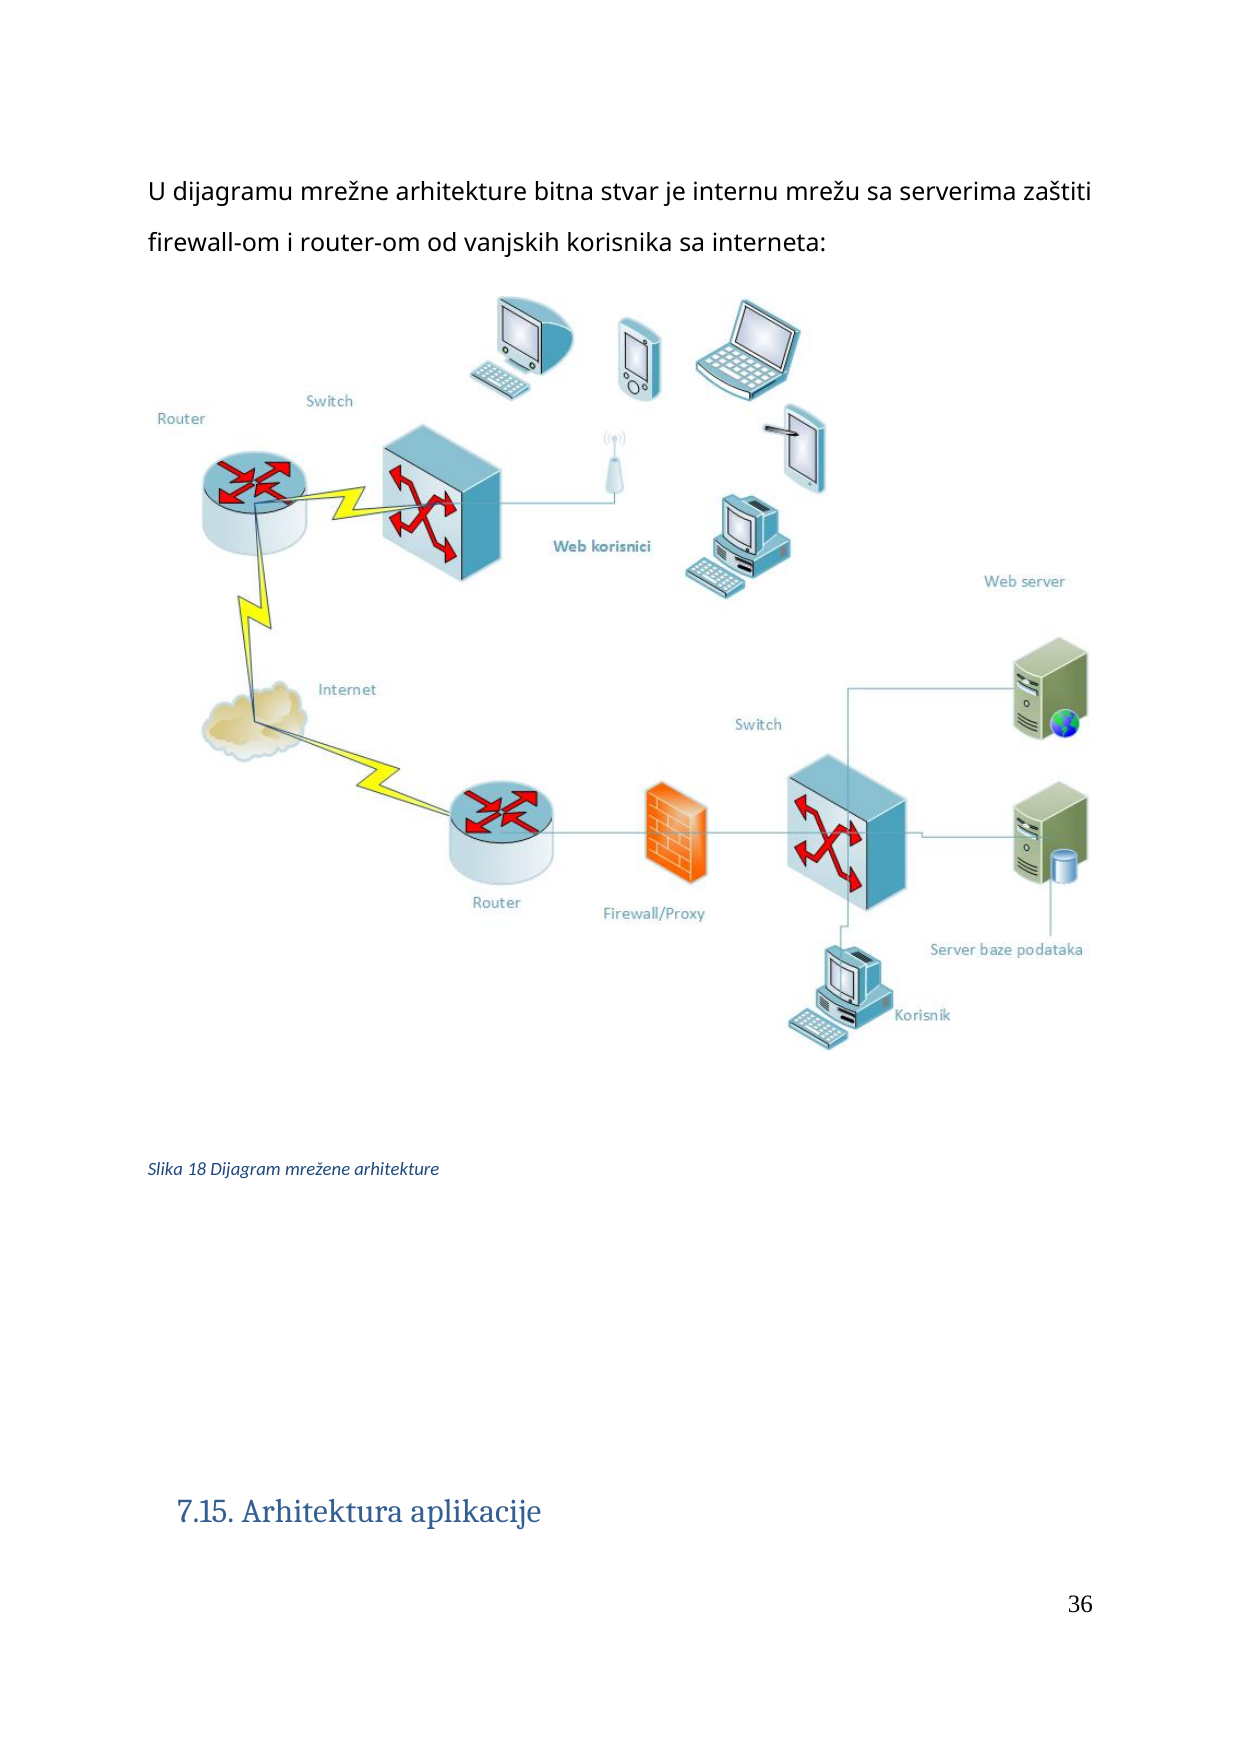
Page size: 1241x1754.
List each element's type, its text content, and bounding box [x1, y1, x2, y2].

text Slika 18 Dijagram mrežene arhitekture [148, 1157, 1093, 1180]
picture [147, 296, 1093, 1051]
text U dijagramu mrežne arhitekture bitna stvar je internu mrežu sa serverima zaštiti firewall-om i router-om od vanjskih korisnika sa interneta: [148, 173, 1093, 258]
subtitle 7.15. Arhitektura aplikacije [148, 1492, 1093, 1531]
